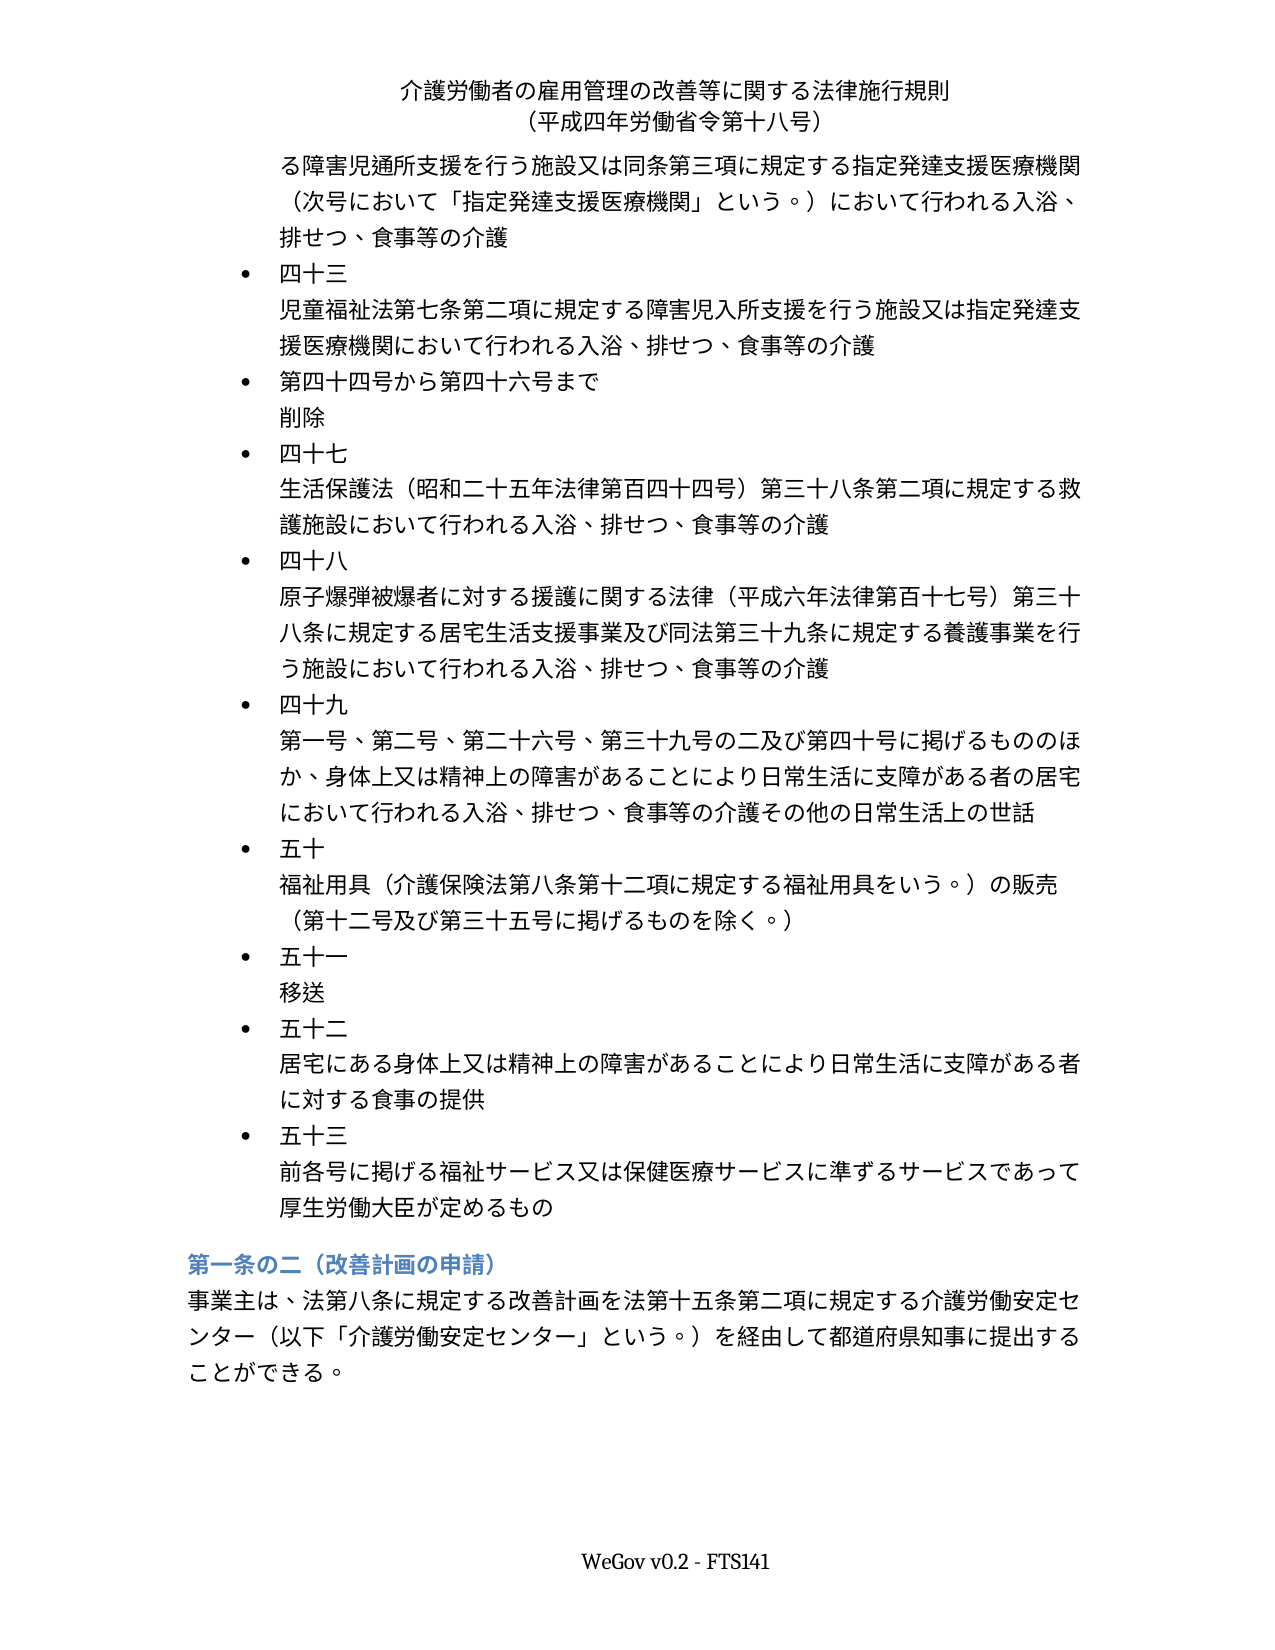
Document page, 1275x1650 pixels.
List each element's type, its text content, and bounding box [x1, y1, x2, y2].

list 五十二 居宅にある身体上又は精神上の障害があることにより日常生活に支障がある者に対する食事の提供 [242, 1012, 1087, 1116]
subtitle 第一条の二（改善計画の申請） [187, 1249, 1087, 1280]
list 四十三 児童福祉法第七条第二項に規定する障害児入所支援を行う施設又は指定発達支援医療機関において行われる入浴、排せつ、食事等の介護 [242, 258, 1087, 361]
list 四十九 第一号、第二号、第二十六号、第三十九号の二及び第四十号に掲げるもののほか、身体上又は精神上の障害があることにより日常生活に支障がある者の居宅において行われる入浴、排せつ、食事等の介護その他の日常生活上の世話 [242, 689, 1087, 828]
list 五十三 前各号に掲げる福祉サービス又は保健医療サービスに準ずるサービスであって厚生労働大臣が定めるもの [242, 1120, 1087, 1223]
list 四十八 原子爆弾被爆者に対する援護に関する法律（平成六年法律第百十七号）第三十八条に規定する居宅生活支援事業及び同法第三十九条に規定する養護事業を行う施設において行われる入浴、排せつ、食事等の介護 [242, 545, 1087, 684]
list 四十七 生活保護法（昭和二十五年法律第百四十四号）第三十八条第二項に規定する救護施設において行われる入浴、排せつ、食事等の介護 [242, 437, 1087, 541]
text 事業主は、法第八条に規定する改善計画を法第十五条第二項に規定する介護労働安定センター（以下「介護労働安定センター」という。）を経由して都道府県知事に提出することができる。 [187, 1285, 1087, 1388]
list 四十二 児童福祉法（昭和二十二年法律第百六十四号）第六条の二の二第一項に規定する障害児通所支援を行う施設又は同条第三項に規定する指定発達支援医療機関（次号において「指定発達支援医療機関」という。）において行われる入浴、排せつ、食事等の介護 [242, 150, 1087, 253]
list 第四十四号から第四十六号まで 削除 [242, 366, 1087, 433]
list 五十一 移送 [242, 941, 1087, 1008]
list 五十 福祉用具（介護保険法第八条第十二項に規定する福祉用具をいう。）の販売（第十二号及び第三十五号に掲げるものを除く。） [242, 833, 1087, 936]
